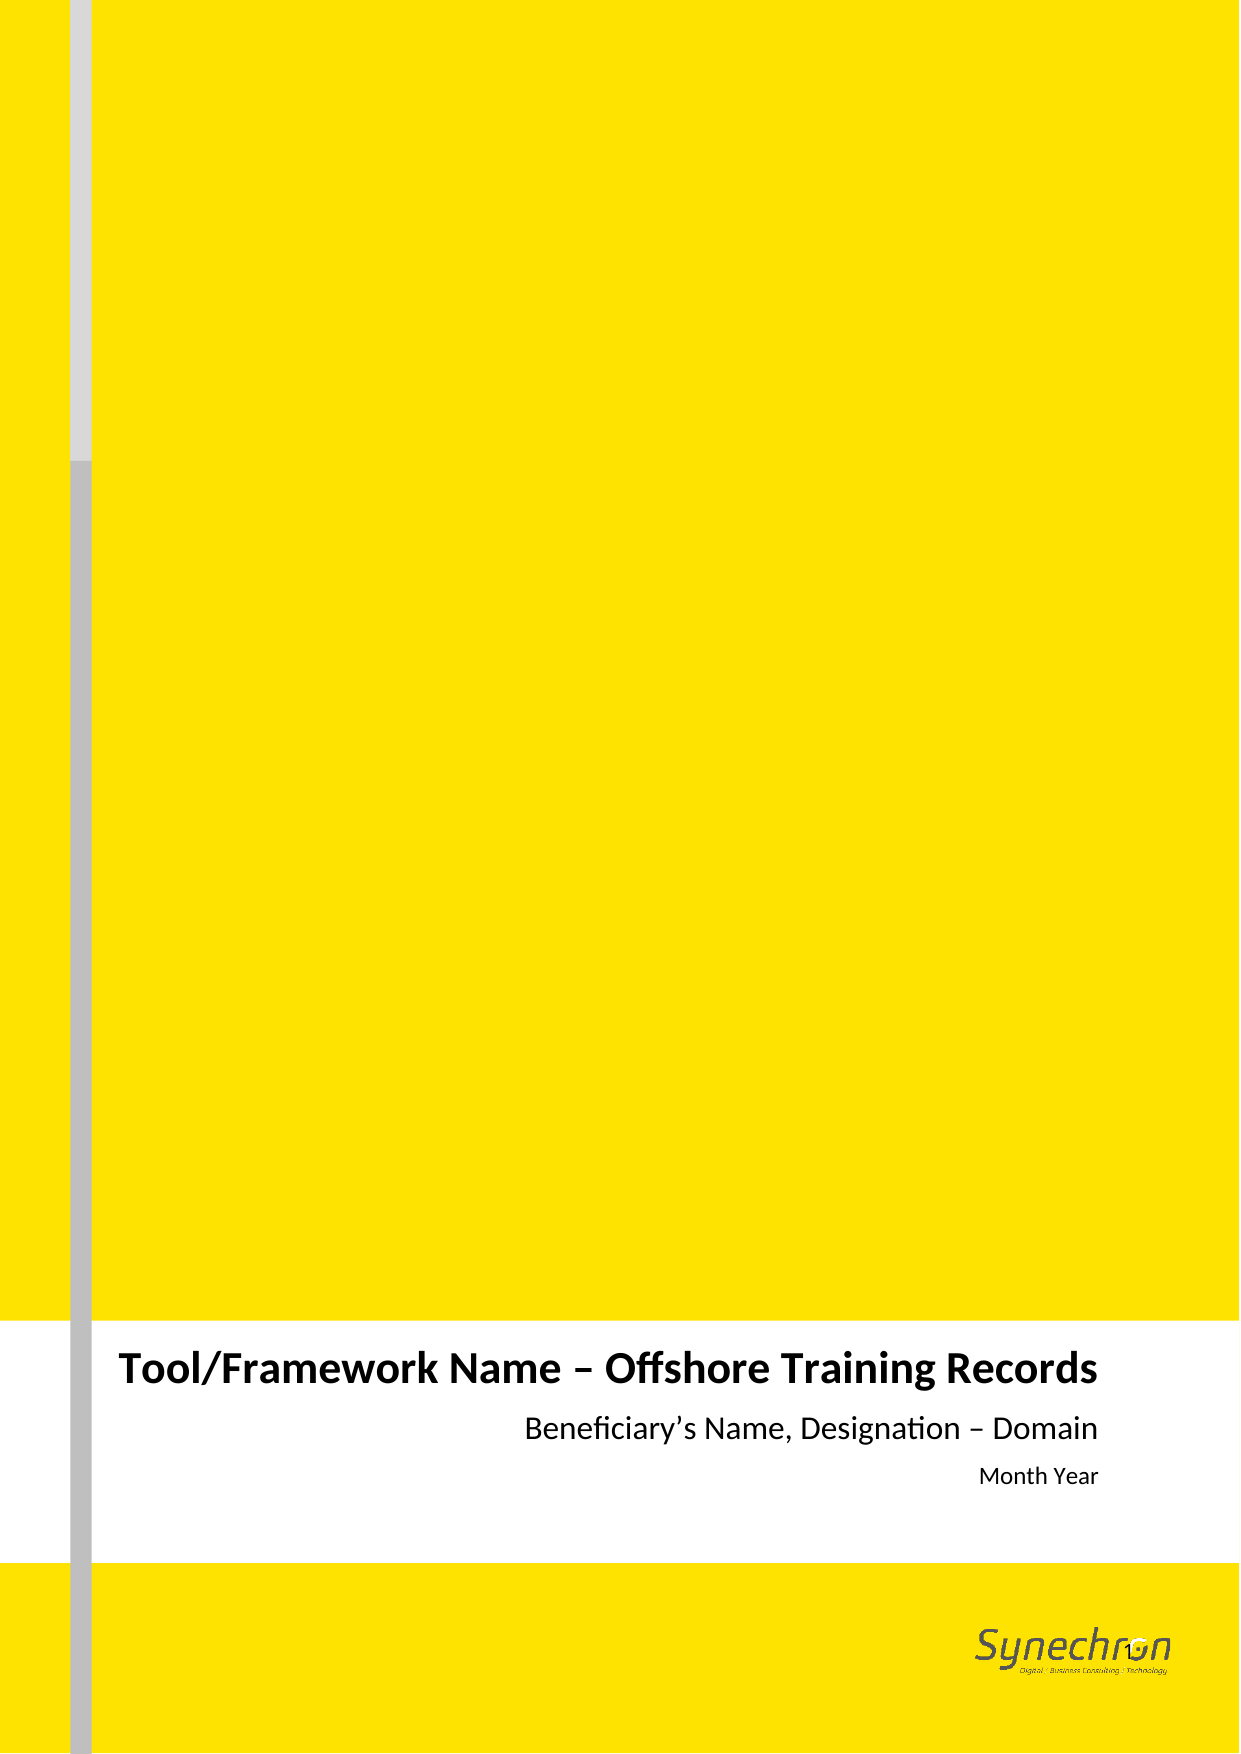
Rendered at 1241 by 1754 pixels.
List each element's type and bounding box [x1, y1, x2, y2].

picture [975, 1627, 1171, 1675]
